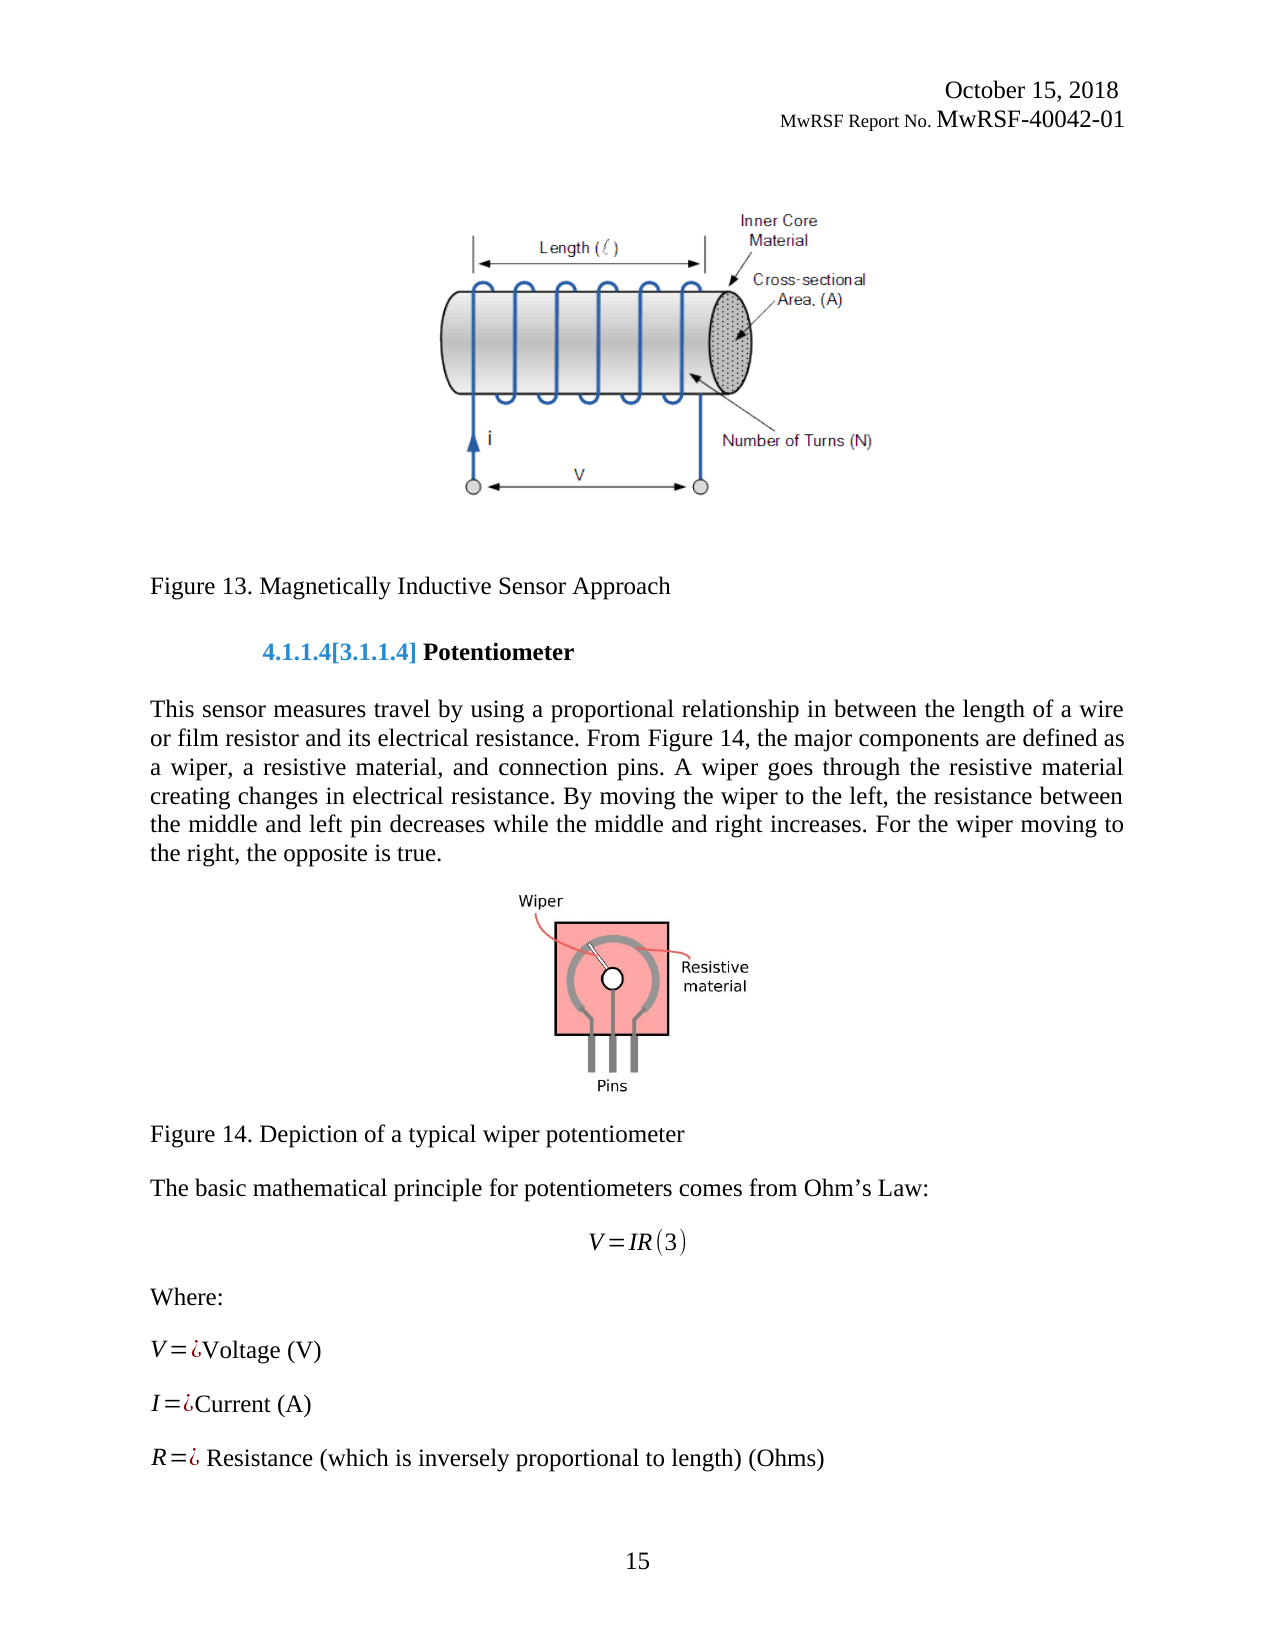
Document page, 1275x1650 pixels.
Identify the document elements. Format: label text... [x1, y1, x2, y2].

text Where: [150, 1282, 1125, 1311]
text Figure 13. Magnetically Inductive Sensor Approach [150, 571, 1125, 599]
text The basic mathematical principle for potentiometers comes from Ohm’s Law: [150, 1173, 1125, 1202]
picture [403, 150, 872, 546]
title Potentiometer [225, 637, 1125, 666]
text This sensor measures travel by using a proportional relationship in between the length of a wire or film resistor and its electrical resistance. From Figure 14, the major components are defined as a wiper, a resistive material, and connection pins. A wiper goes through the resistive material creating changes in electrical resistance. By moving the wiper to the left, the resistance between the middle and left pin decreases while the middle and right increases. For the wiper moving to the right, the opposite is true. [150, 694, 1125, 867]
text Voltage (V) [150, 1336, 1125, 1364]
text Figure 14. Depiction of a typical wiper potentiometer [150, 1119, 1125, 1148]
text Resistance (which is inversely proportional to length) (Ohms) [150, 1443, 1125, 1472]
picture [509, 892, 766, 1095]
text Current (A) [150, 1389, 1125, 1418]
